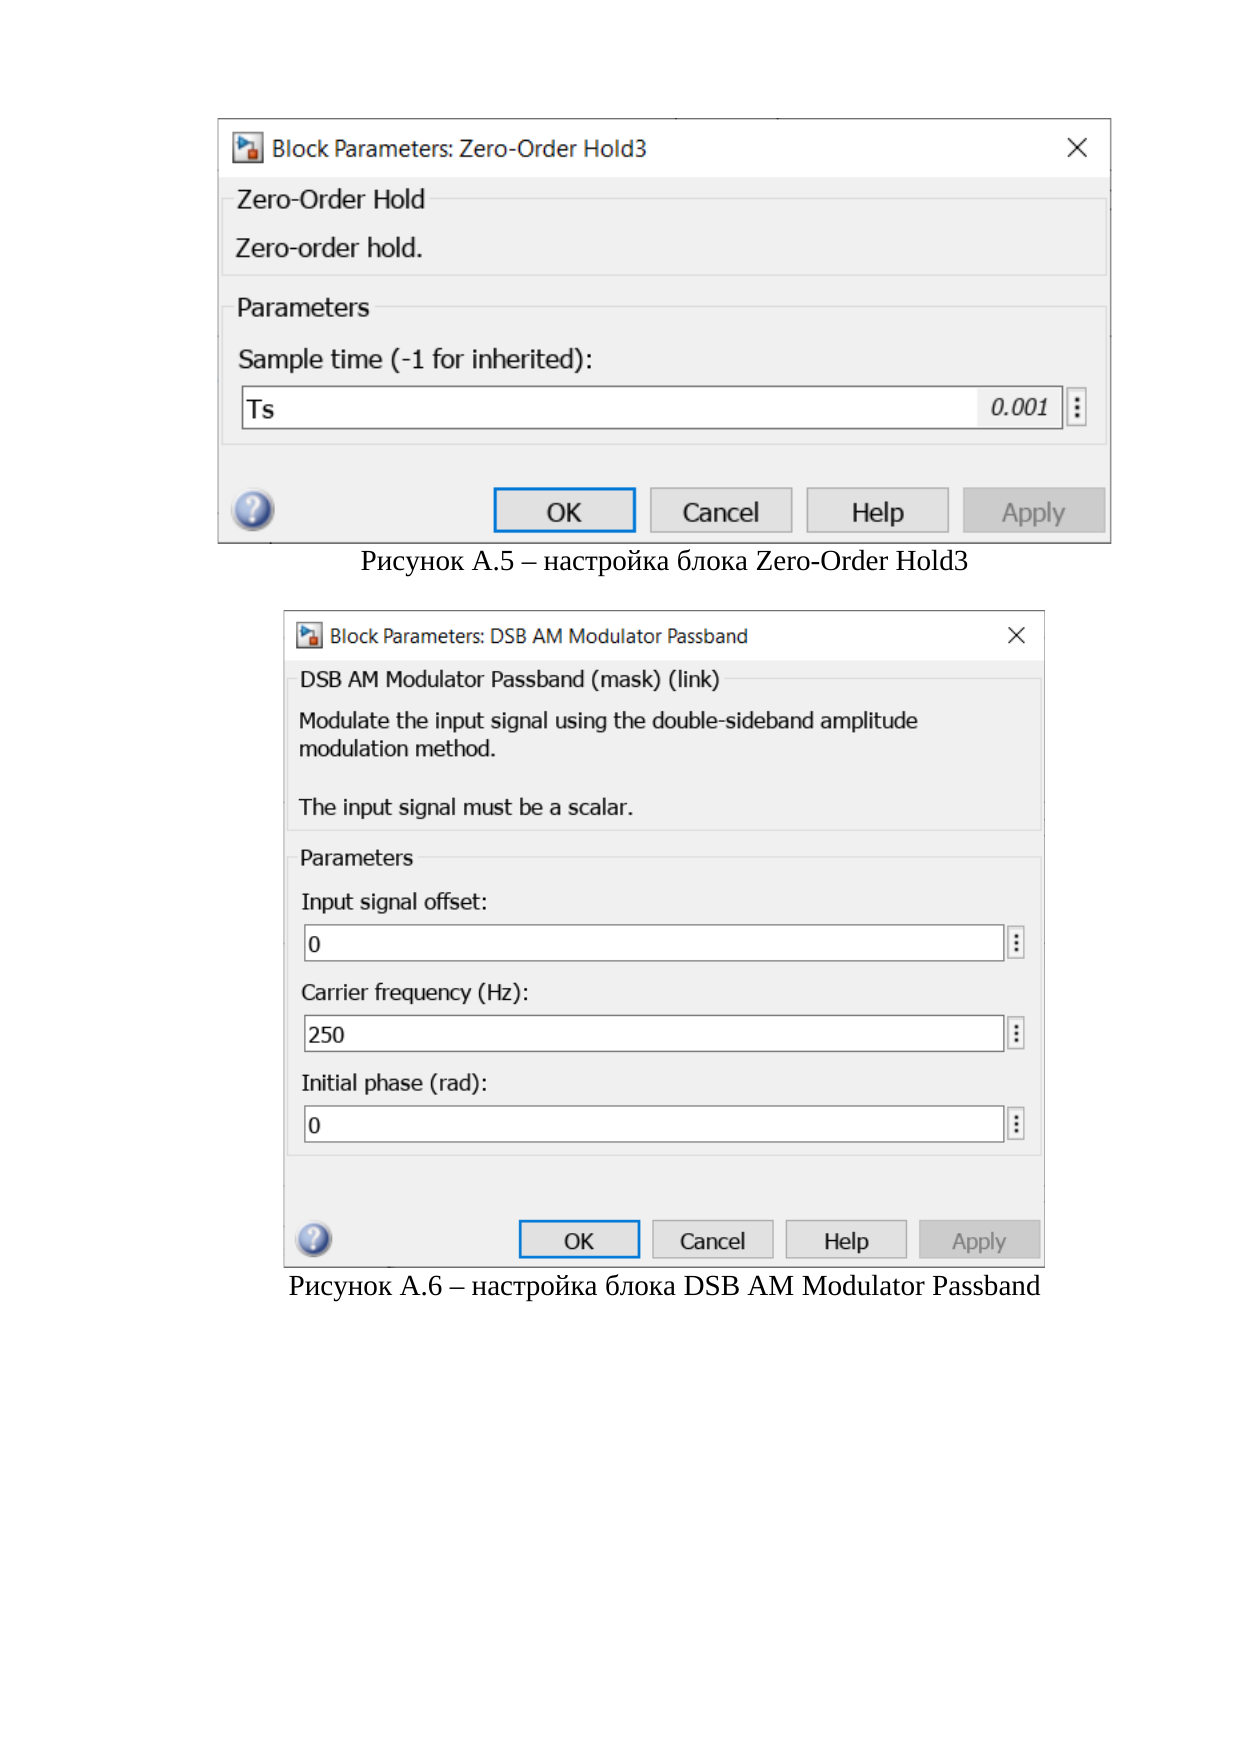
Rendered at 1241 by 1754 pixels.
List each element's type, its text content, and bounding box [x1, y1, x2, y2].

text Рисунок А.5 – настройка блока Zero-Order Hold3 [177, 543, 1152, 577]
picture [217, 118, 1112, 544]
picture [283, 610, 1045, 1268]
text Рисунок А.6 – настройка блока DSB AM Modulator Passband [177, 1268, 1152, 1301]
